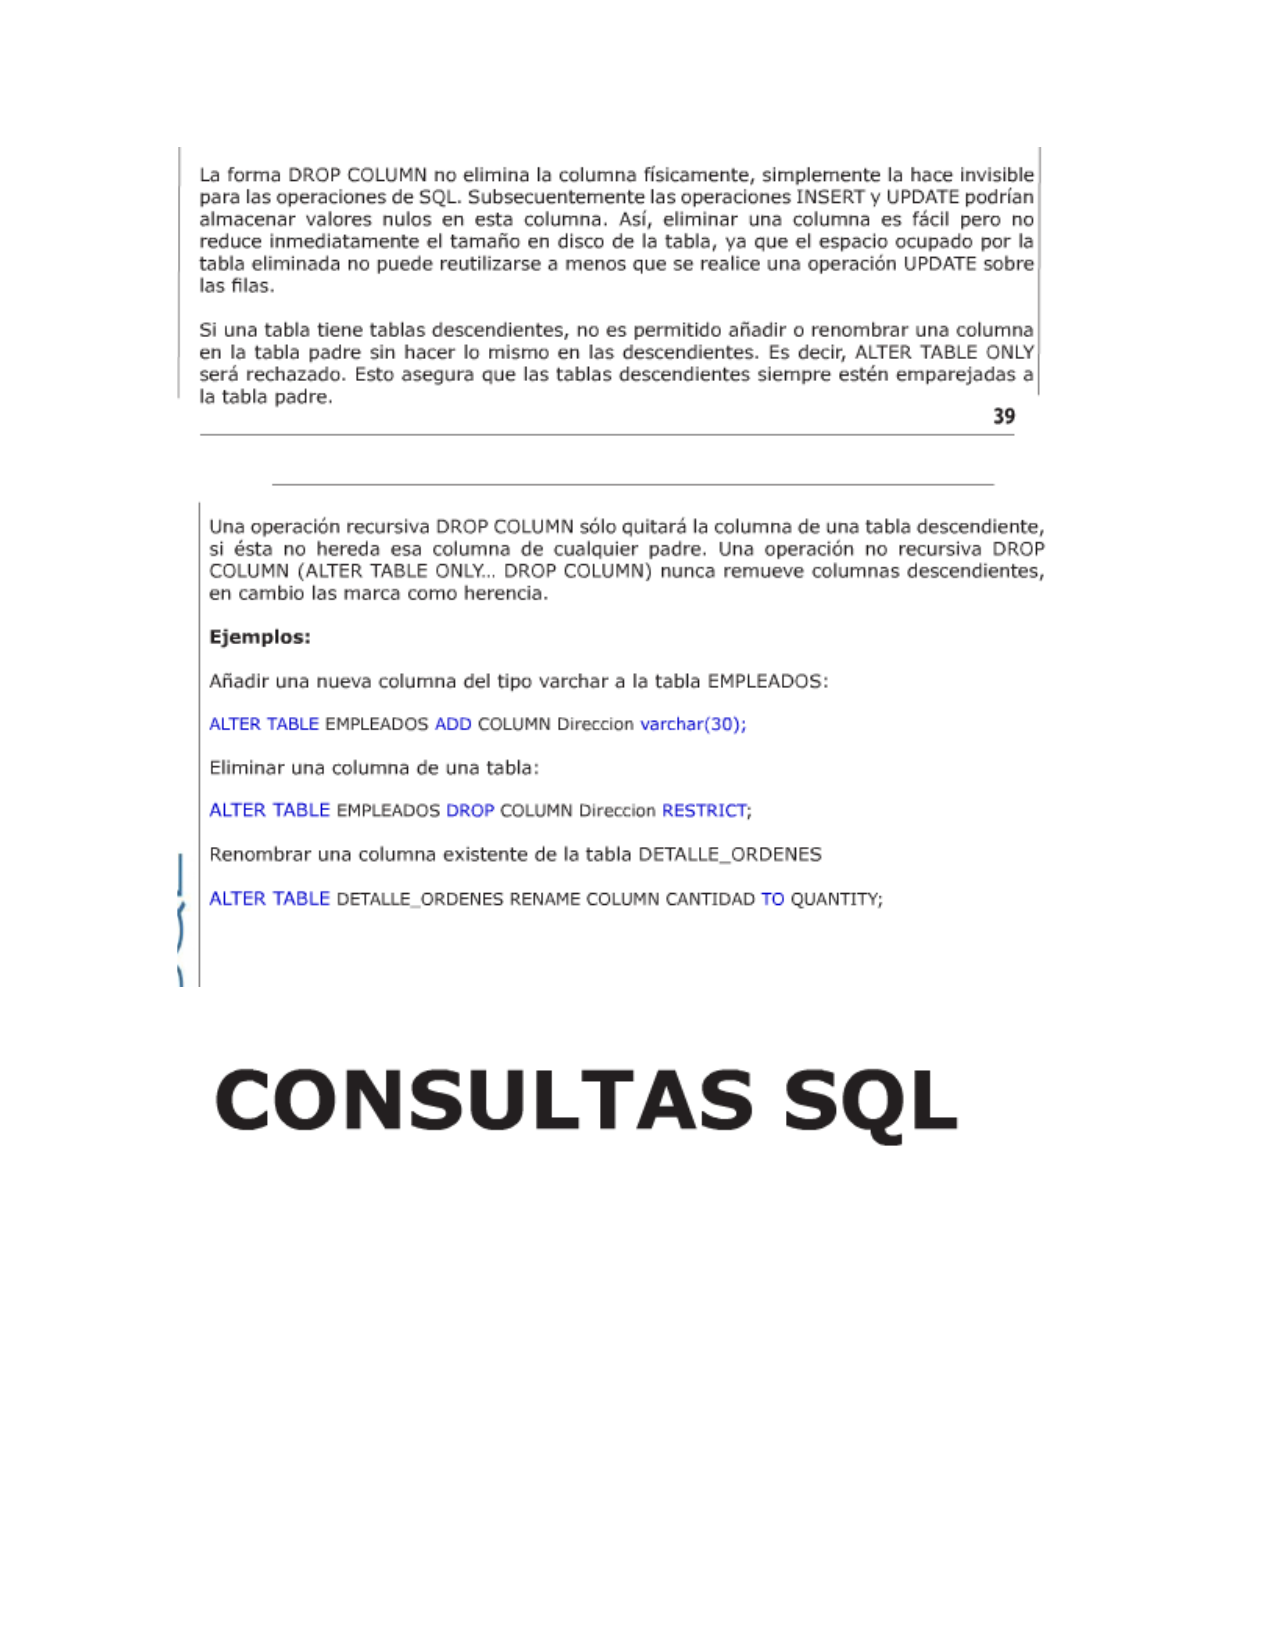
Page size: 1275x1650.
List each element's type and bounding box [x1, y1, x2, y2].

picture [177, 478, 1060, 987]
picture [177, 147, 1096, 460]
picture [177, 1005, 996, 1279]
